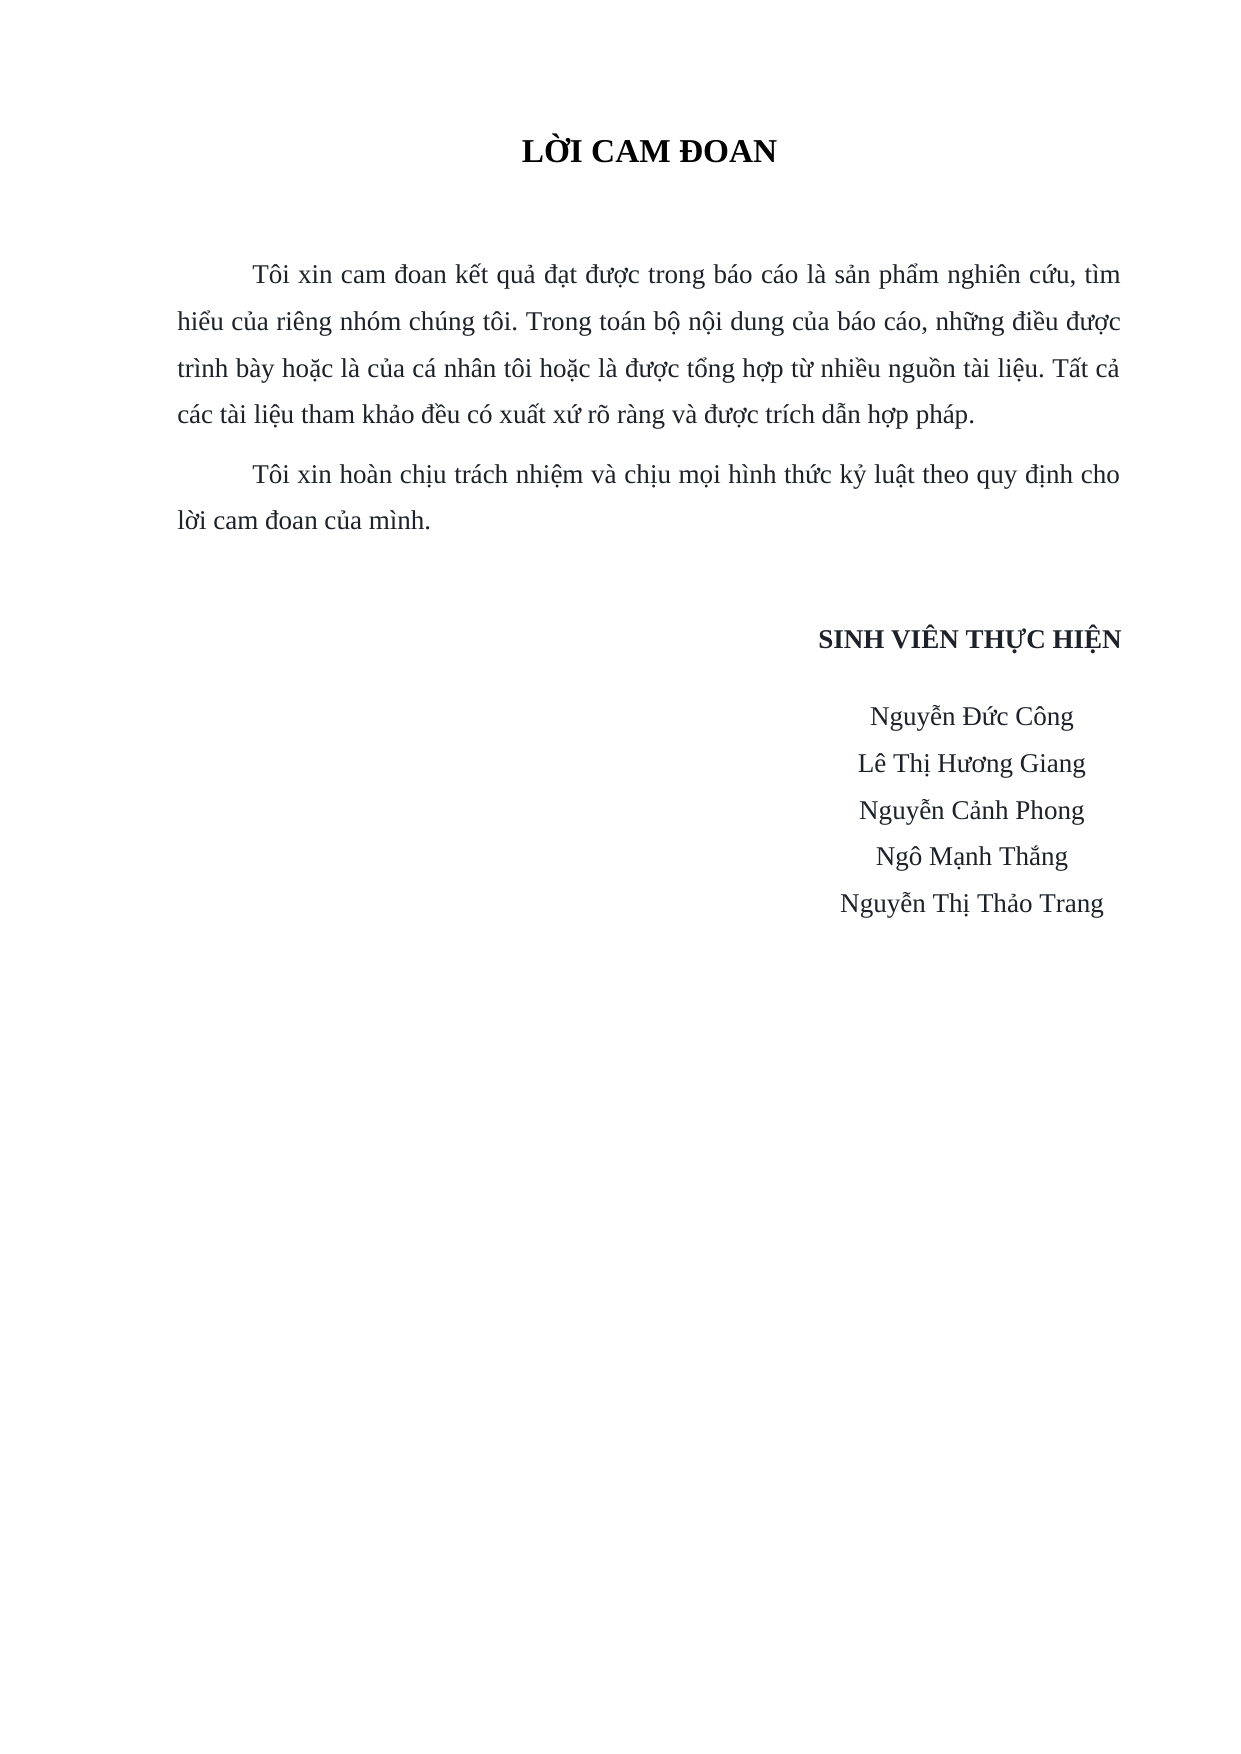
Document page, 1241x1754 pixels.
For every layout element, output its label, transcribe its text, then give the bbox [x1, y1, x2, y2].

text Tôi xin hoàn chịu trách nhiệm và chịu mọi hình thức kỷ luật theo quy định cho lời cam đoan của mình. [177, 458, 1122, 536]
text Tôi xin cam đoan kết quả đạt được trong báo cáo là sản phẩm nghiên cứu, tìm hiểu của riêng nhóm chúng tôi. Trong toán bộ nội dung của báo cáo, những điều được trình bày hoặc là của cá nhân tôi hoặc là được tổng hợp từ nhiều nguồn tài liệu. Tất cả các tài liệu tham khảo đều có xuất xứ rõ ràng và được trích dẫn hợp pháp. [177, 258, 1122, 430]
text Nguyễn Cảnh Phong [822, 794, 1122, 825]
text SINH VIÊN THỰC HIỆN [177, 623, 1122, 654]
text Nguyễn Thị Thảo Trang [822, 887, 1122, 918]
text Ngô Mạnh Thắng [822, 841, 1122, 872]
text Lê Thị Hương Giang [822, 747, 1122, 778]
text Nguyễn Đức Công [822, 701, 1122, 732]
text LỜI CAM ĐOAN [177, 131, 1122, 169]
